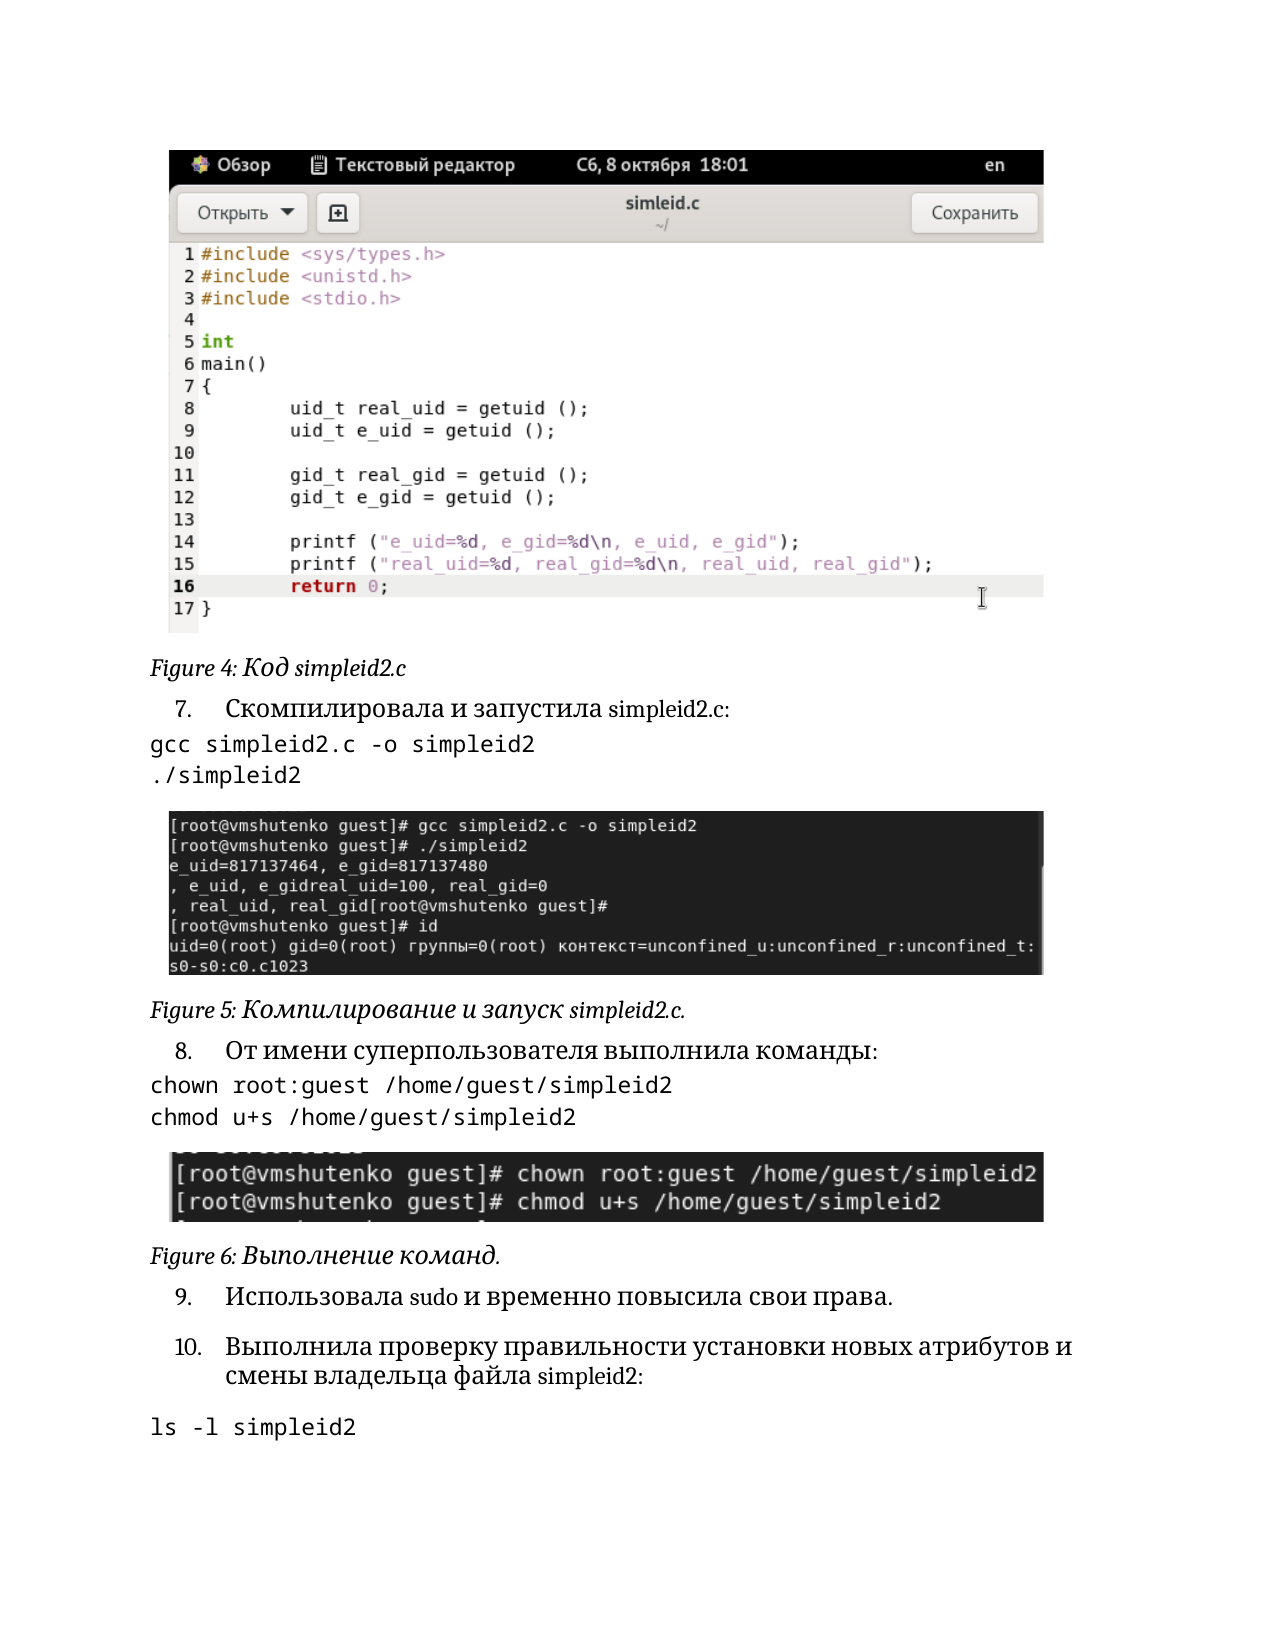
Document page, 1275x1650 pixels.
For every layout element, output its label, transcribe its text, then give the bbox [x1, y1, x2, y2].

text Figure 5: Компилирование и запуск simpleid2.c. [150, 996, 1125, 1024]
list Использовала sudo и временно повысила свои права. [175, 1283, 1125, 1312]
list Скомпилировала и запустила simpleid2.c: [175, 695, 1125, 724]
list Выполнила проверку правильности установки новых атрибутов и смены владельца файла simpleid2: [175, 1333, 1125, 1390]
picture [168, 150, 1044, 633]
text gcc simpleid2.c -o simpleid2 ./simpleid2 [150, 728, 1125, 790]
list От имени суперпользователя выполнила команды: [175, 1037, 1125, 1066]
picture [168, 1152, 1044, 1222]
text ls -l simpleid2 [150, 1411, 1125, 1442]
text Figure 4: Код simpleid2.c [150, 654, 1125, 683]
text Figure 6: Выполнение команд. [150, 1242, 1125, 1271]
text chown root:guest /home/guest/simpleid2 chmod u+s /home/guest/simpleid2 [150, 1069, 1125, 1132]
picture [168, 811, 1044, 975]
